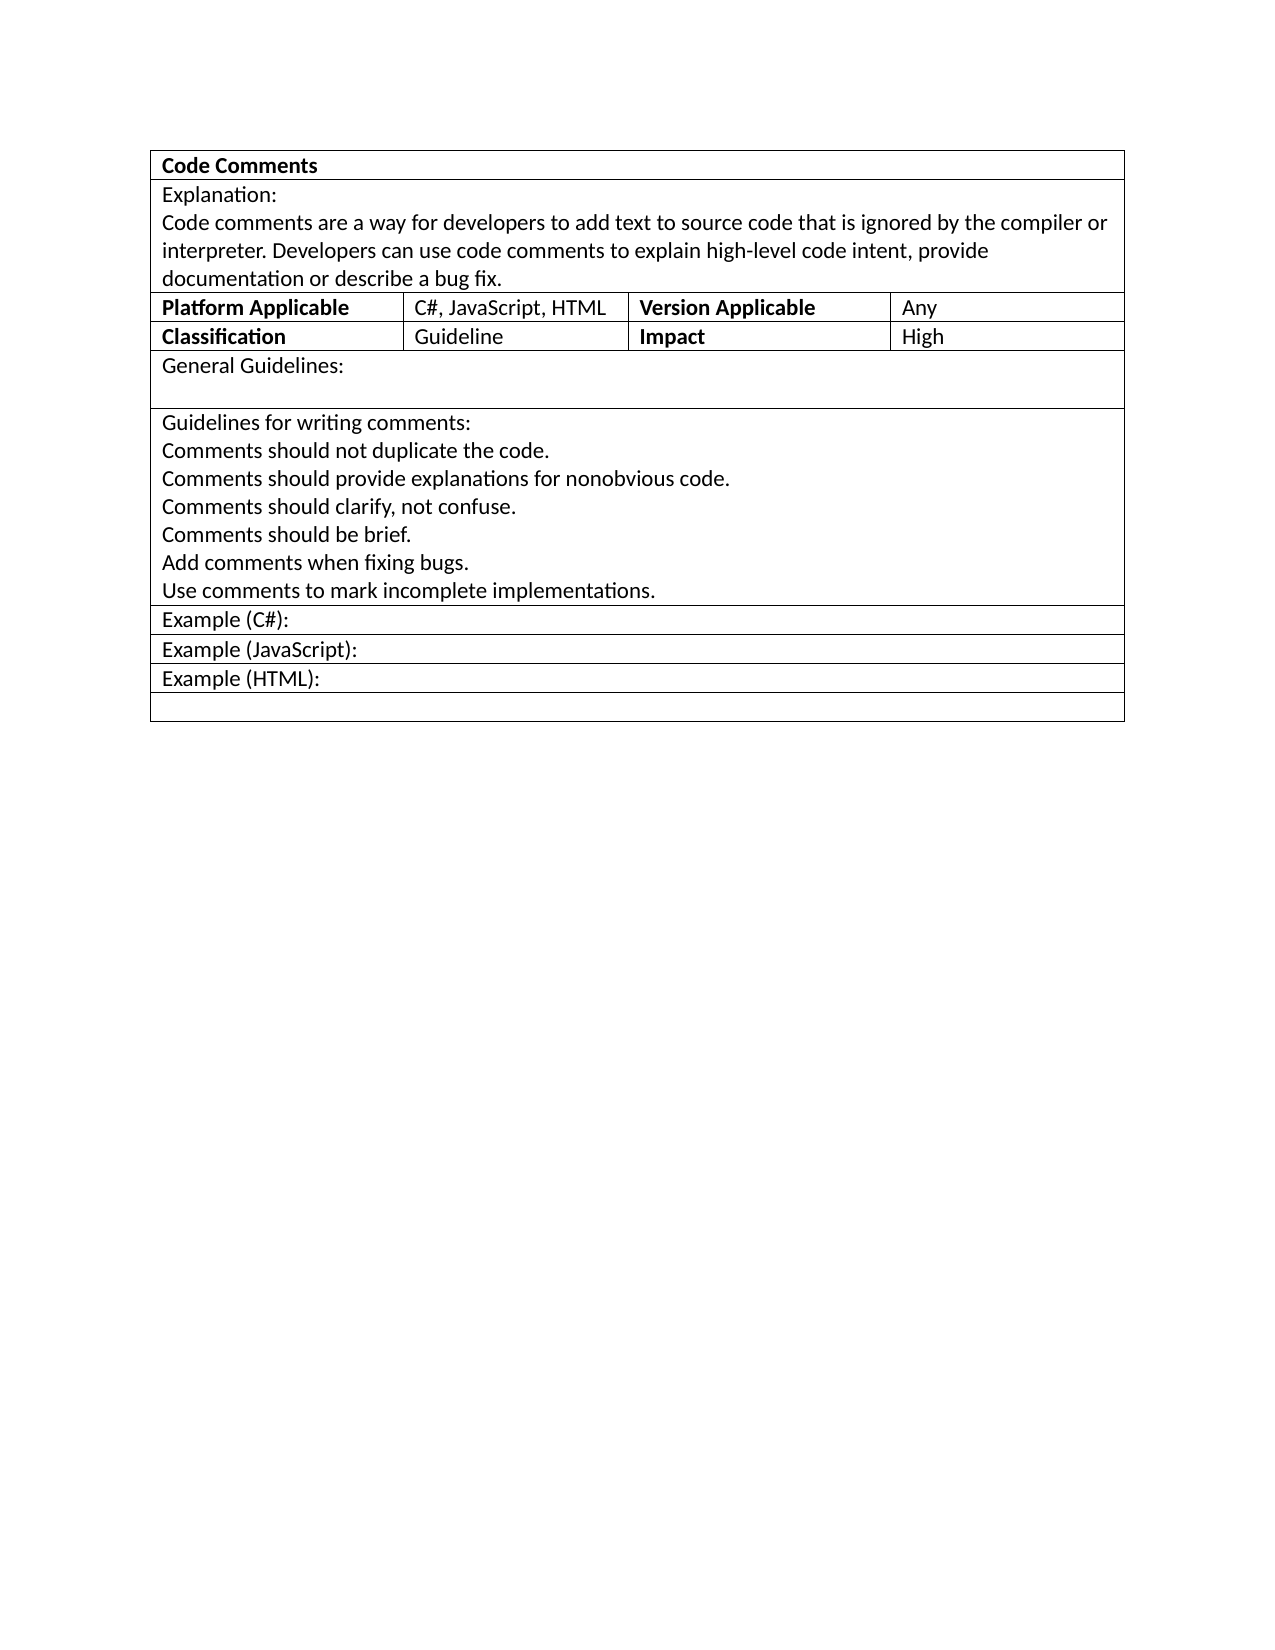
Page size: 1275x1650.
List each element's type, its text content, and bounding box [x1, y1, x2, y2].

table_cell Example (C#): [151, 606, 1124, 634]
table_cell [151, 693, 1124, 721]
table_cell General Guidelines: [151, 351, 1124, 407]
table_cell Classification [151, 322, 403, 350]
table_cell Version Applicable [629, 293, 890, 321]
table_cell C#, JavaScript, HTML [404, 293, 628, 321]
table_cell High [891, 322, 1124, 350]
table_cell Platform Applicable [151, 293, 403, 321]
table_cell Example (JavaScript): [151, 635, 1124, 663]
table_cell Impact [629, 322, 890, 350]
table_cell Any [891, 293, 1124, 321]
table_cell Example (HTML): [151, 664, 1124, 692]
table_cell Explanation: Code comments are a way for developers to add text to source code that is ignored by the compiler or interpreter. Developers can use code comments to explain high-level code intent, provide documentation or describe a bug fix. [151, 180, 1124, 292]
table_cell Guideline [404, 322, 628, 350]
table_header Code Comments [151, 151, 1124, 179]
table_cell Guidelines for writing comments: Comments should not duplicate the code. Comments should provide explanations for nonobvious code. Comments should clarify, not confuse. Comments should be brief. Add comments when fixing bugs. Use comments to mark incomplete implementations. [151, 409, 1124, 604]
